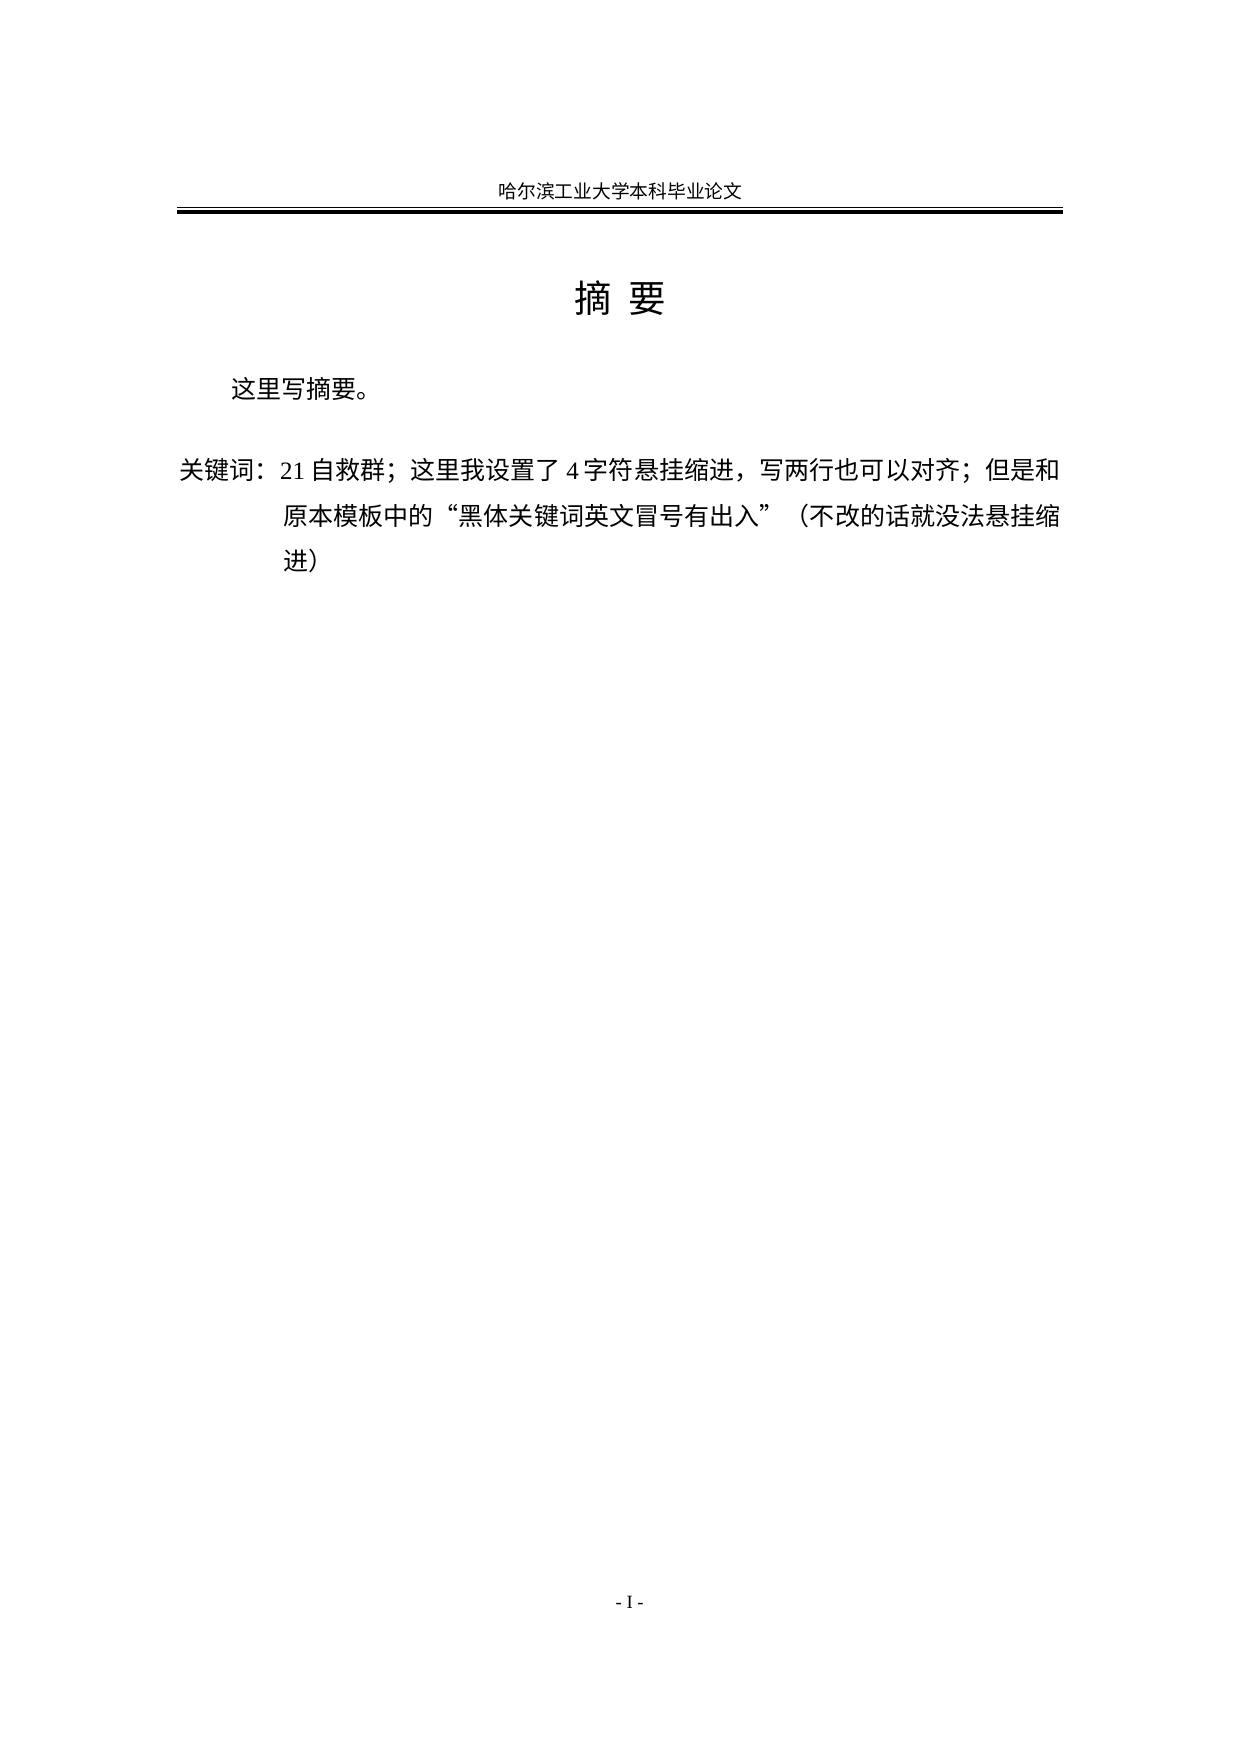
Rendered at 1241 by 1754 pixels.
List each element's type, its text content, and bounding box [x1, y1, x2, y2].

text 关键词：21自救群；这里我设置了4字符悬挂缩进，写两行也可以对齐；但是和原本模板中的“黑体关键词英文冒号有出入”（不改的话就没法悬挂缩进） [179, 451, 1061, 578]
subtitle 摘 要 [179, 269, 1061, 323]
text 这里写摘要。 [179, 369, 1061, 406]
